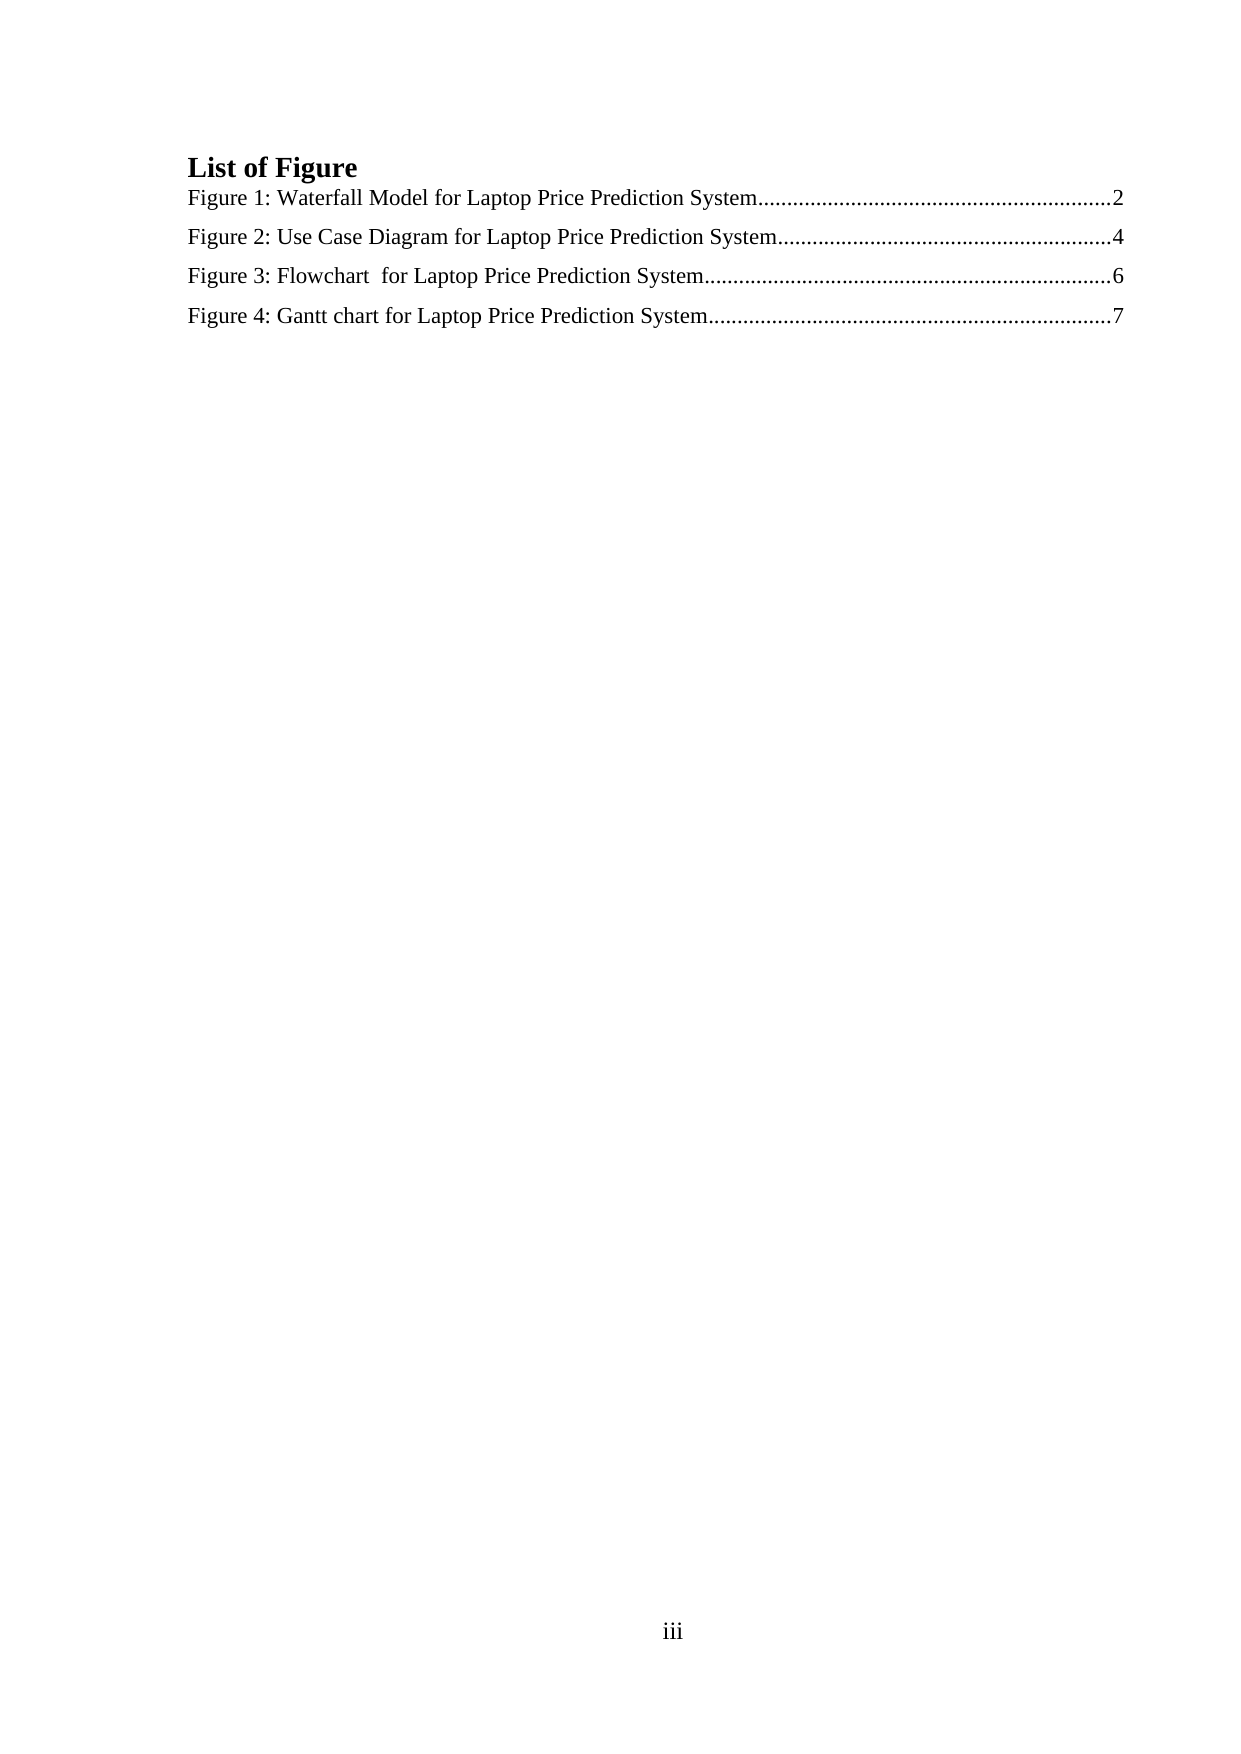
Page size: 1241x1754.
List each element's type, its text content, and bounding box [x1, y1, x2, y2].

text List of Figure [187, 150, 1090, 183]
text Figure 3: Flowchart for Laptop Price Prediction System 6 [187, 262, 1090, 289]
text Figure 1: Waterfall Model for Laptop Price Prediction System 2 [187, 183, 1090, 210]
text Figure 4: Gantt chart for Laptop Price Prediction System 7 [187, 302, 1090, 328]
text Figure 2: Use Case Diagram for Laptop Price Prediction System 4 [187, 223, 1090, 249]
